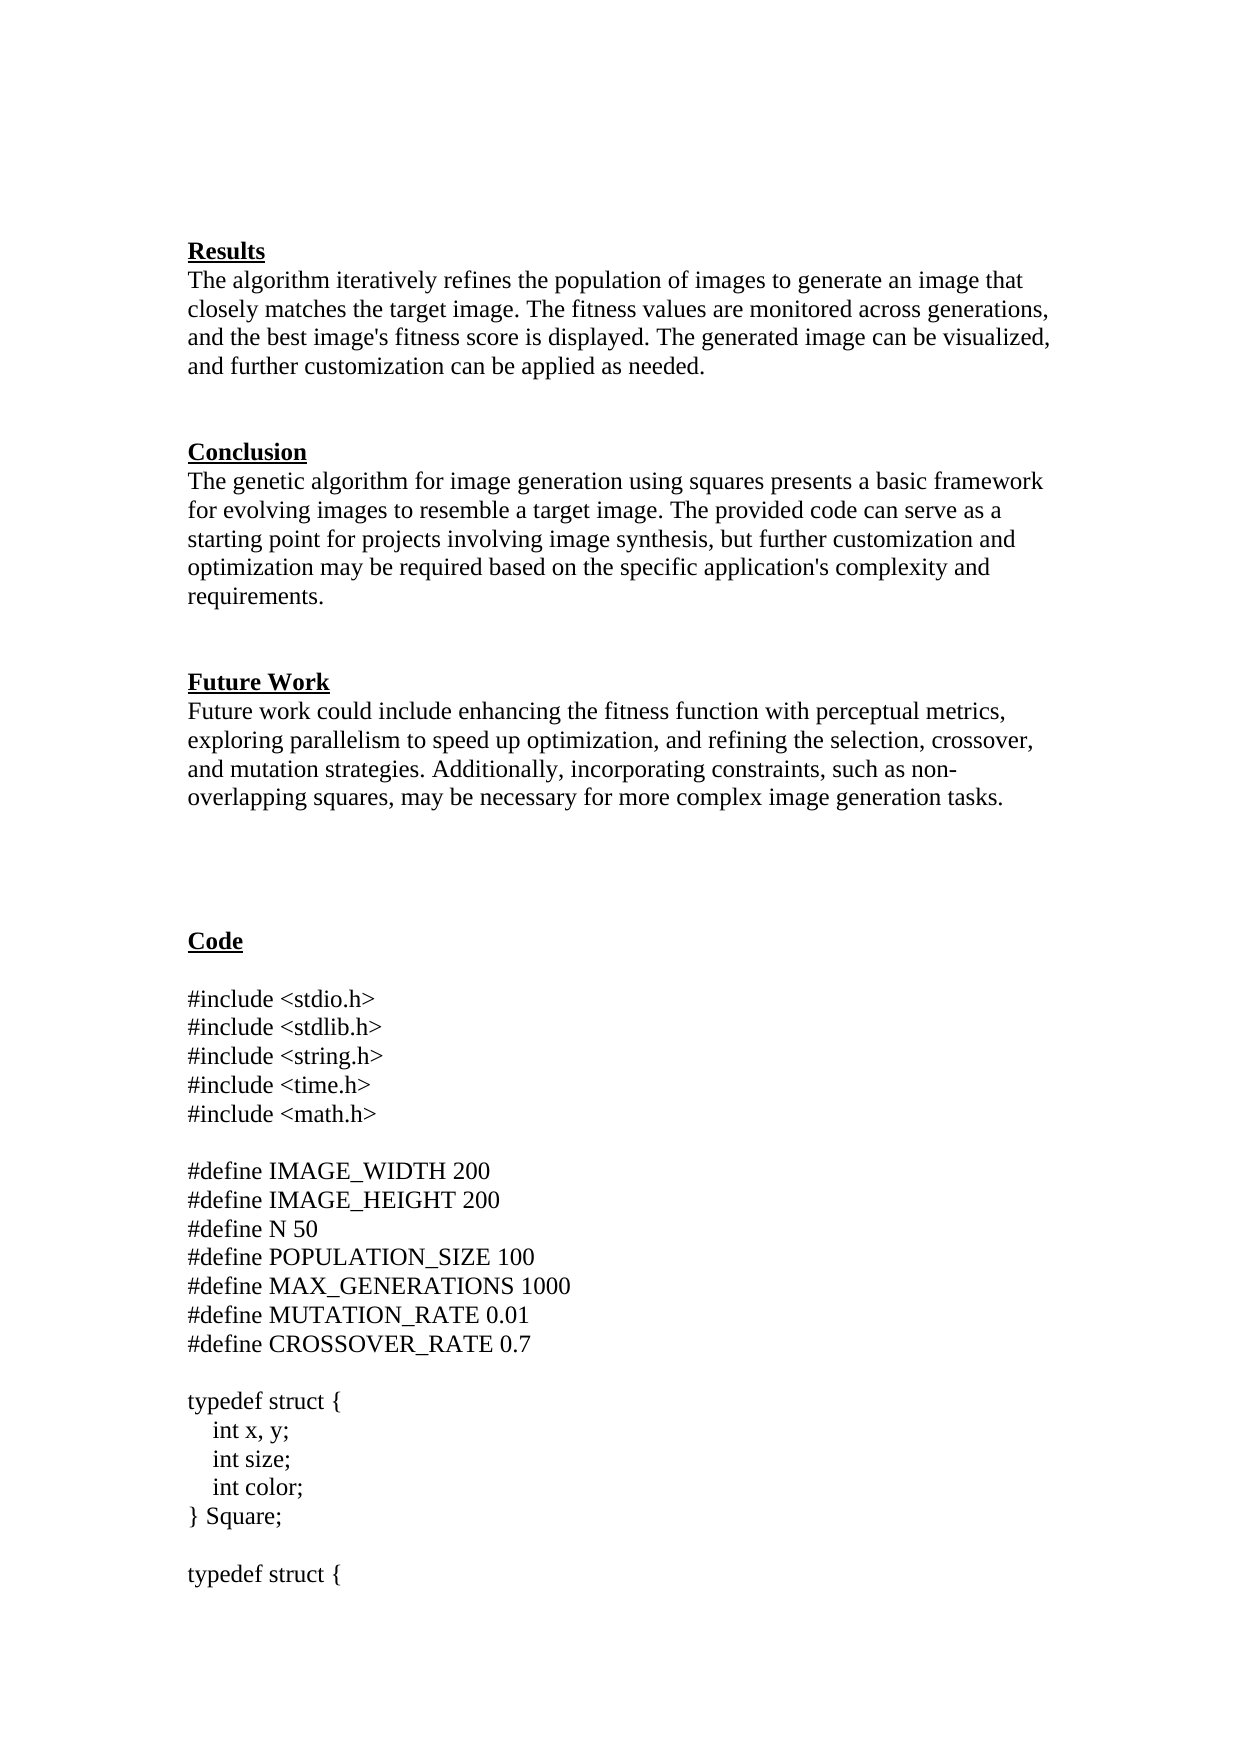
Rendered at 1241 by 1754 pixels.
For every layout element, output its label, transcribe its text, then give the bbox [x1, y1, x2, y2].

text typedef struct { [187, 1386, 1053, 1415]
text Conclusion [187, 437, 1053, 466]
text int color; [187, 1472, 1053, 1501]
text } Square; [187, 1501, 1053, 1530]
text #define CROSSOVER_RATE 0.7 [187, 1329, 1053, 1357]
text #include <string.h> [187, 1041, 1053, 1070]
text #include <time.h> [187, 1070, 1053, 1099]
text #define IMAGE_WIDTH 200 [187, 1156, 1053, 1185]
text Future Work [187, 667, 1053, 696]
text #include <stdlib.h> [187, 1012, 1053, 1041]
text #define IMAGE_HEIGHT 200 [187, 1185, 1053, 1214]
text #define MUTATION_RATE 0.01 [187, 1300, 1053, 1329]
text typedef struct { [187, 1559, 1053, 1587]
text int x, y; [187, 1415, 1053, 1444]
text Future work could include enhancing the fitness function with perceptual metrics, exploring parallelism to speed up optimization, and refining the selection, crossover, and mutation strategies. Additionally, incorporating constraints, such as non-overlapping squares, may be necessary for more complex image generation tasks. [187, 696, 1053, 811]
text Code [187, 926, 1053, 955]
text #define MAX_GENERATIONS 1000 [187, 1271, 1053, 1300]
text #define POPULATION_SIZE 100 [187, 1242, 1053, 1271]
text #include <stdio.h> [187, 984, 1053, 1012]
text int size; [187, 1444, 1053, 1472]
text #define N 50 [187, 1214, 1053, 1242]
text Results [187, 236, 1053, 265]
text The algorithm iteratively refines the population of images to generate an image that closely matches the target image. The fitness values are monitored across generations, and the best image's fitness score is displayed. The generated image can be visualized, and further customization can be applied as needed. [187, 265, 1053, 380]
text The genetic algorithm for image generation using squares presents a basic framework for evolving images to resemble a target image. The provided code can serve as a starting point for projects involving image synthesis, but further customization and optimization may be required based on the specific application's complexity and requirements. [187, 466, 1053, 610]
text #include <math.h> [187, 1099, 1053, 1127]
